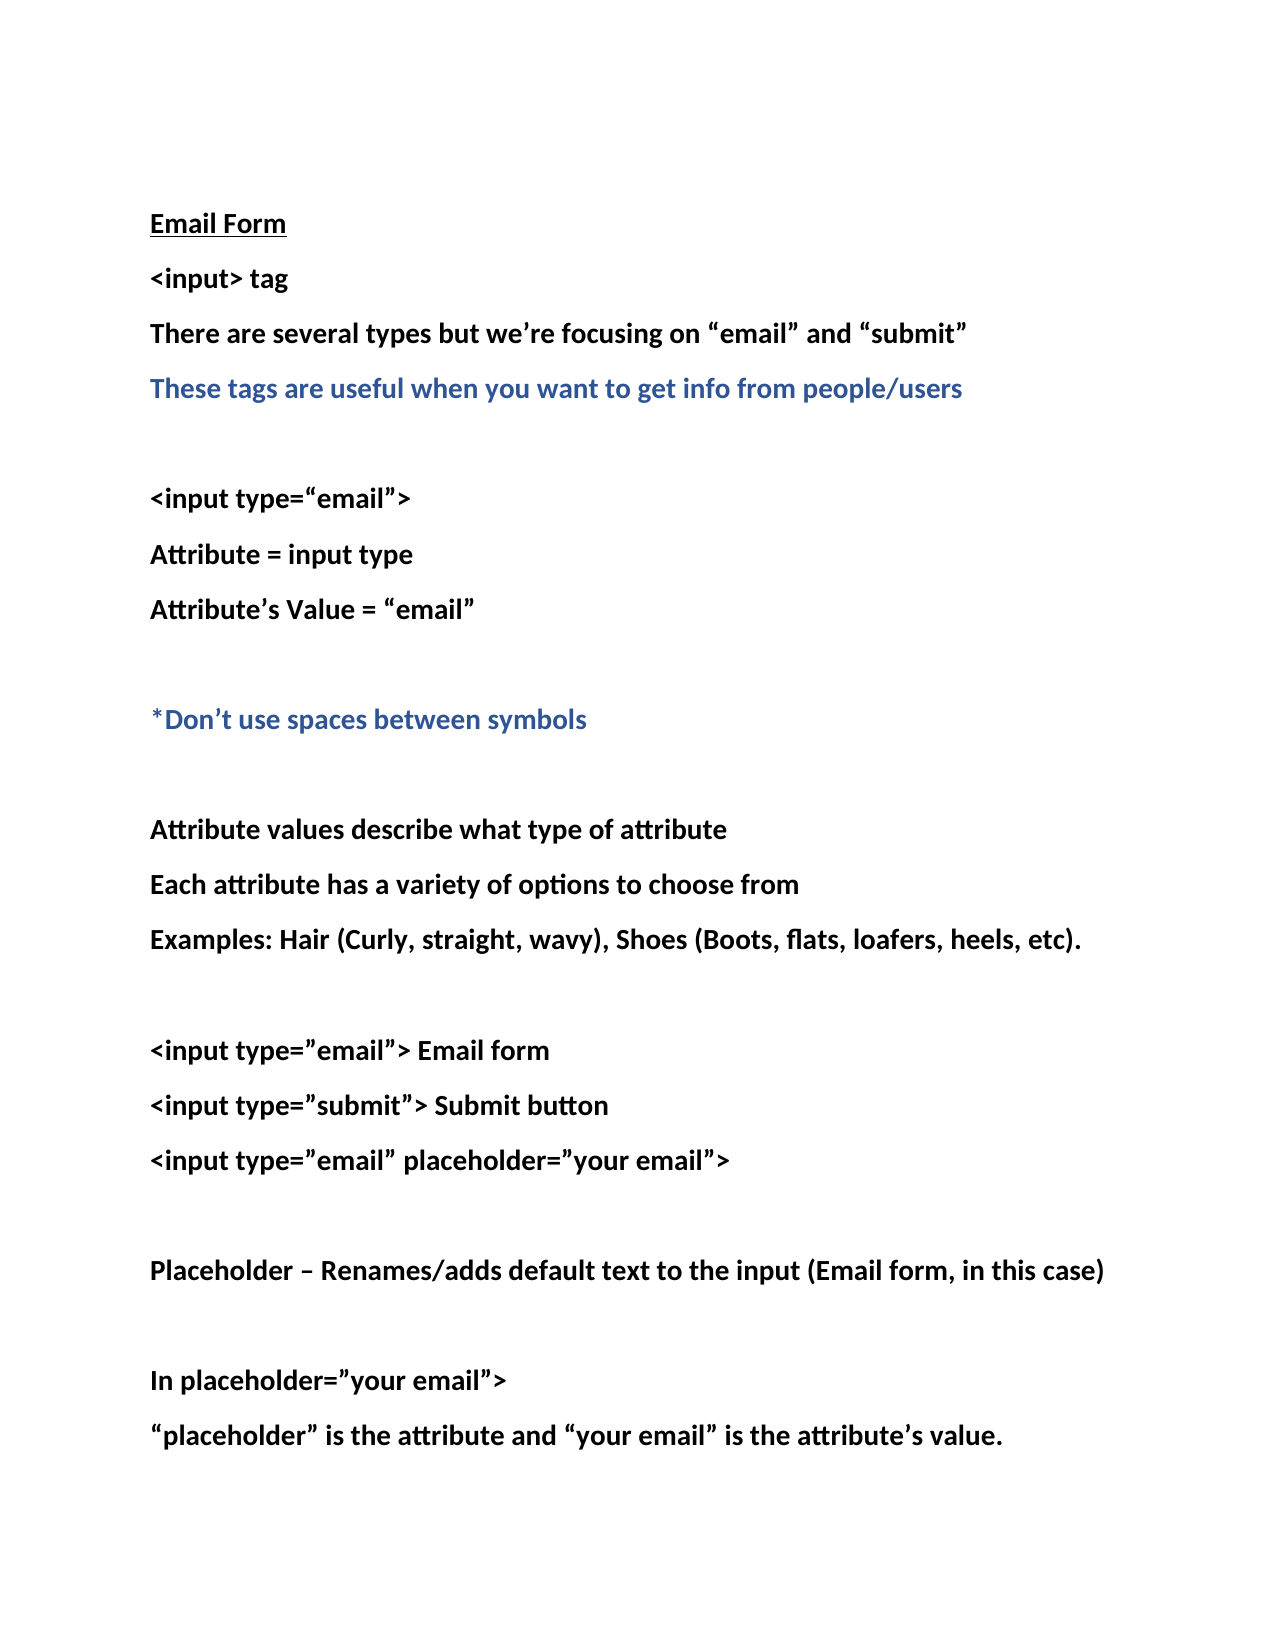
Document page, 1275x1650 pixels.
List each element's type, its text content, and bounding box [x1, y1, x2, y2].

text <input type=”email”> Email form [150, 1032, 1125, 1067]
text There are several types but we’re focusing on “email” and “submit” [150, 315, 1125, 351]
text <input type=“email”> [150, 481, 1125, 516]
text *Don’t use spaces between symbols [150, 701, 1125, 737]
text <input type=”submit”> Submit button [150, 1087, 1125, 1122]
text <input> tag [150, 260, 1125, 296]
text In placeholder=”your email”> [150, 1362, 1125, 1398]
text Examples: Hair (Curly, straight, wavy), Shoes (Boots, flats, loafers, heels, etc). [150, 921, 1125, 957]
text Each attribute has a variety of options to choose from [150, 866, 1125, 902]
text Attribute’s Value = “email” [150, 591, 1125, 626]
text Attribute = input type [150, 536, 1125, 571]
text <input type=”email” placeholder=”your email”> [150, 1142, 1125, 1177]
text These tags are useful when you want to get info from people/users [150, 370, 1125, 406]
text Placeholder – Renames/adds default text to the input (Email form, in this case) [150, 1252, 1125, 1288]
text Attribute values describe what type of attribute [150, 811, 1125, 847]
text “placeholder” is the attribute and “your email” is the attribute’s value. [150, 1417, 1125, 1453]
text Email Form [150, 205, 1125, 241]
